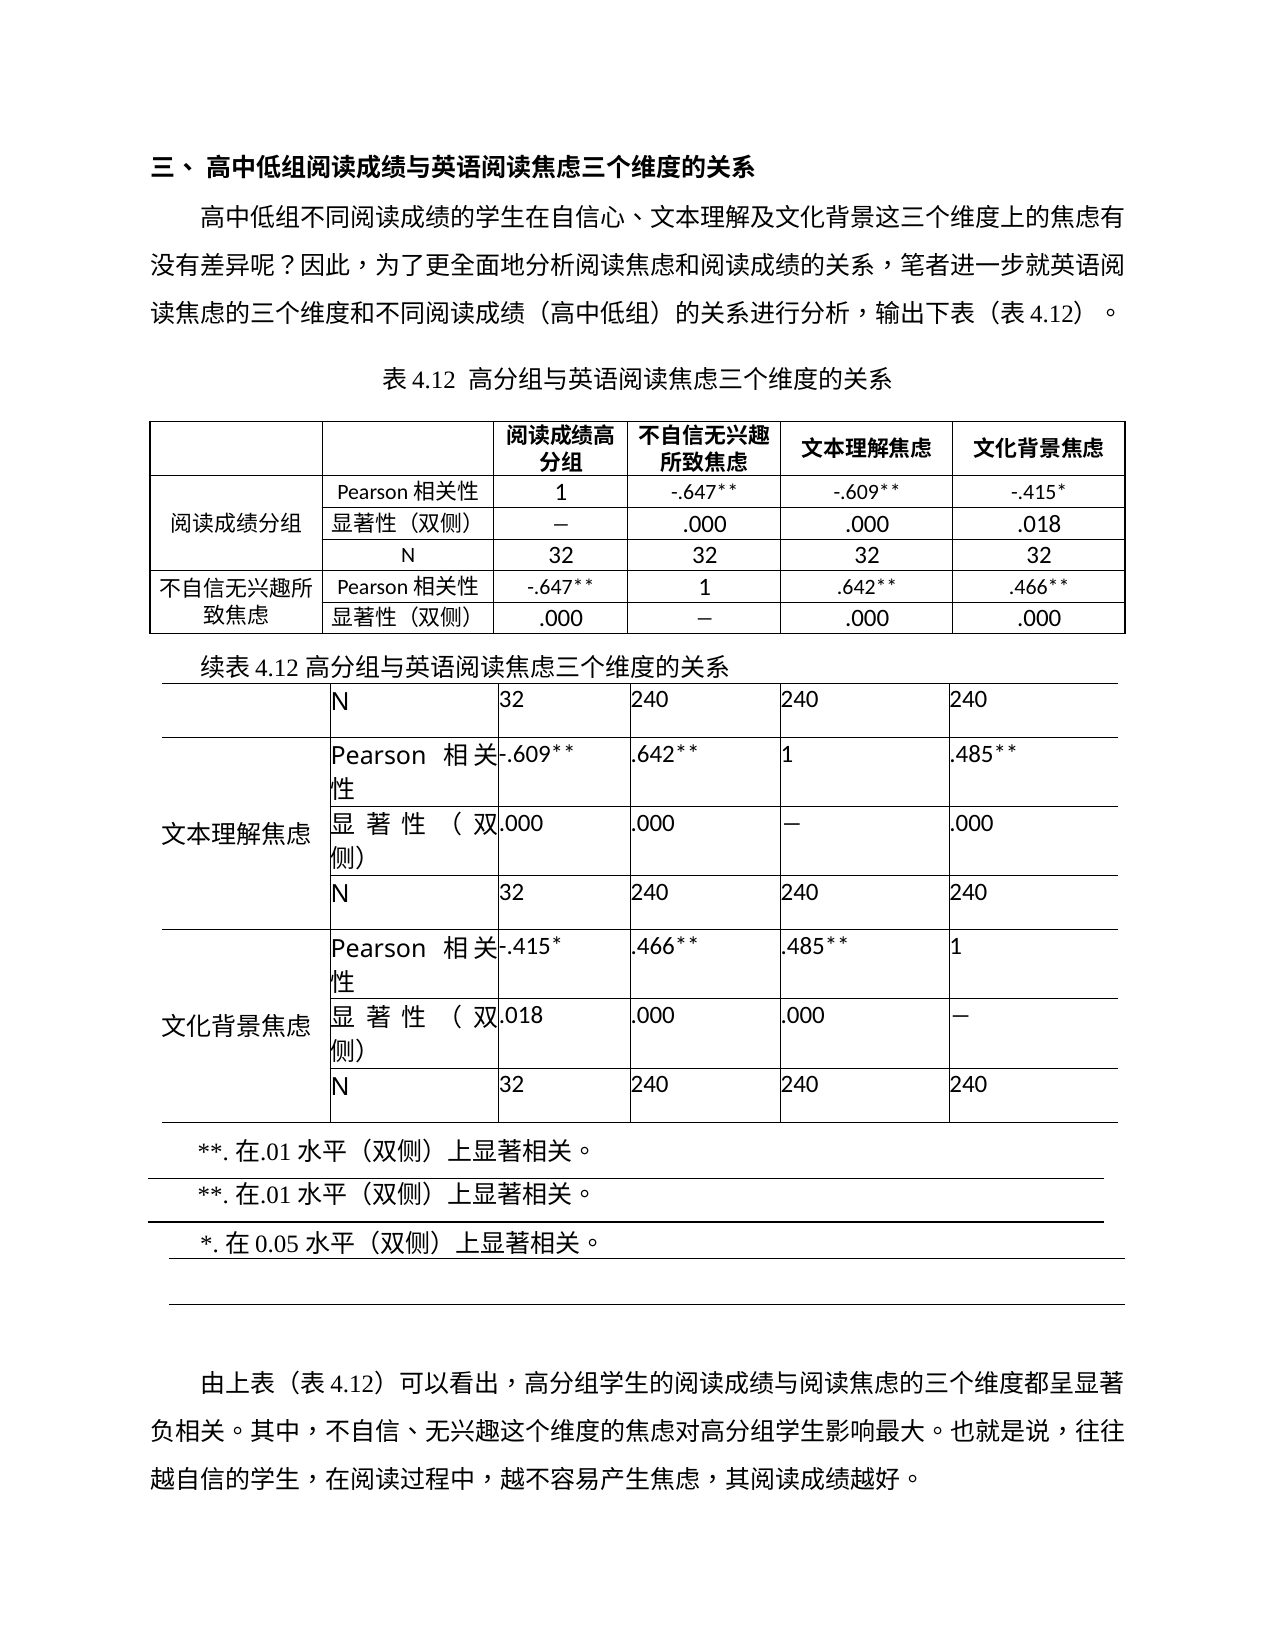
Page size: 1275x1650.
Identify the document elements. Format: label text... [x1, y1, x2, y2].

table_cell 32 [781, 540, 952, 570]
table_cell -.609** [499, 738, 630, 806]
table_cell 240 [950, 1069, 1118, 1122]
table_cell -.415* [499, 930, 630, 998]
text 高中低组不同阅读成绩的学生在自信心、文本理解及文化背景这三个维度上的焦虑有没有差异呢？因此，为了更全面地分析阅读焦虑和阅读成绩的关系，笔者进一步就英语阅读焦虑的三个维度和不同阅读成绩（高中低组）的关系进行分析，输出下表（表4.12）。 [150, 184, 1125, 329]
table_header 240 [781, 684, 949, 737]
table_cell 240 [781, 1069, 949, 1122]
table_cell ― [494, 508, 627, 538]
table_cell Pearson 相关性 [323, 571, 493, 602]
table_cell 240 [950, 876, 1118, 929]
text 由上表（表4.12）可以看出，高分组学生的阅读成绩与阅读焦虑的三个维度都呈显著负相关。其中，不自信、无兴趣这个维度的焦虑对高分组学生影响最大。也就是说，往往越自信的学生，在阅读过程中，越不容易产生焦虑，其阅读成绩越好。 [150, 1350, 1125, 1495]
table_header 32 [499, 684, 630, 737]
table_cell 显著性（双侧） [323, 603, 493, 633]
table_cell -.647** [494, 571, 627, 602]
table_cell 1 [628, 571, 780, 602]
table_cell 显著性（双侧） [323, 508, 493, 538]
table_cell 显著性（双侧） [331, 807, 498, 875]
text **. 在.01 水平（双侧）上显著相关。 [150, 1123, 1125, 1166]
table_cell 32 [628, 540, 780, 570]
table_header [323, 422, 493, 475]
table_header [162, 684, 330, 737]
table_cell .000 [494, 603, 627, 633]
table_cell .485** [781, 930, 949, 998]
table_cell N [323, 540, 493, 570]
table_cell Pearson 相关性 [331, 738, 498, 806]
table_header N [331, 684, 498, 737]
table_cell .000 [499, 807, 630, 875]
table_cell 1 [781, 738, 949, 806]
table_cell 阅读成绩分组 [151, 476, 322, 570]
table_cell .000 [631, 807, 780, 875]
table_cell N [331, 876, 498, 929]
table_cell -.415* [953, 476, 1124, 507]
table_cell 32 [499, 876, 630, 929]
table_header 240 [631, 684, 780, 737]
text *. 在0.05 水平（双侧）上显著相关。 [150, 1210, 1125, 1258]
table_header 文化背景焦虑 [953, 422, 1124, 475]
table_cell .018 [499, 999, 630, 1067]
table_cell 32 [494, 540, 627, 570]
table_cell 1 [950, 930, 1118, 998]
table_header 阅读成绩高 分组 [494, 422, 627, 475]
table_cell 显著性（双侧） [331, 999, 498, 1067]
table_cell .018 [953, 508, 1124, 538]
text 表4.12 高分组与英语阅读焦虑三个维度的关系 [150, 362, 1125, 396]
table_cell N [331, 1069, 498, 1122]
subtitle 三、 高中低组阅读成绩与英语阅读焦虑三个维度的关系 [150, 150, 1125, 184]
table_cell .000 [781, 999, 949, 1067]
table_cell .000 [628, 508, 780, 538]
table_header 240 [950, 684, 1118, 737]
table_cell .642** [631, 738, 780, 806]
table_cell .000 [631, 999, 780, 1067]
table_cell 文本理解焦虑 [162, 738, 330, 929]
table_header 文本理解焦虑 [781, 422, 952, 475]
table_cell .466** [953, 571, 1124, 602]
table_cell 240 [781, 876, 949, 929]
table_cell -.647** [628, 476, 780, 507]
table_cell -.609** [781, 476, 952, 507]
table_cell .000 [781, 508, 952, 538]
table_cell .485** [950, 738, 1118, 806]
table_cell 不自信无兴趣所致焦虑 [151, 571, 322, 633]
table_cell 1 [494, 476, 627, 507]
table_cell ― [781, 807, 949, 875]
table_cell 240 [631, 876, 780, 929]
table_cell .000 [781, 603, 952, 633]
table_cell .000 [950, 807, 1118, 875]
table_cell ― [950, 999, 1118, 1067]
table_cell 文化背景焦虑 [162, 930, 330, 1122]
text 续表4.12 高分组与英语阅读焦虑三个维度的关系 [150, 634, 1125, 682]
table_cell .642** [781, 571, 952, 602]
table_cell .466** [631, 930, 780, 998]
table_cell 240 [631, 1069, 780, 1122]
table_header [151, 422, 322, 475]
text **. 在.01 水平（双侧）上显著相关。 [150, 1166, 1125, 1210]
table_cell .000 [953, 603, 1124, 633]
table_cell Pearson 相关性 [323, 476, 493, 507]
table_cell 32 [953, 540, 1124, 570]
table_header 不自信无兴趣 所致焦虑 [628, 422, 780, 475]
table_cell Pearson 相关性 [331, 930, 498, 998]
table_cell 32 [499, 1069, 630, 1122]
table_cell ― [628, 603, 780, 633]
